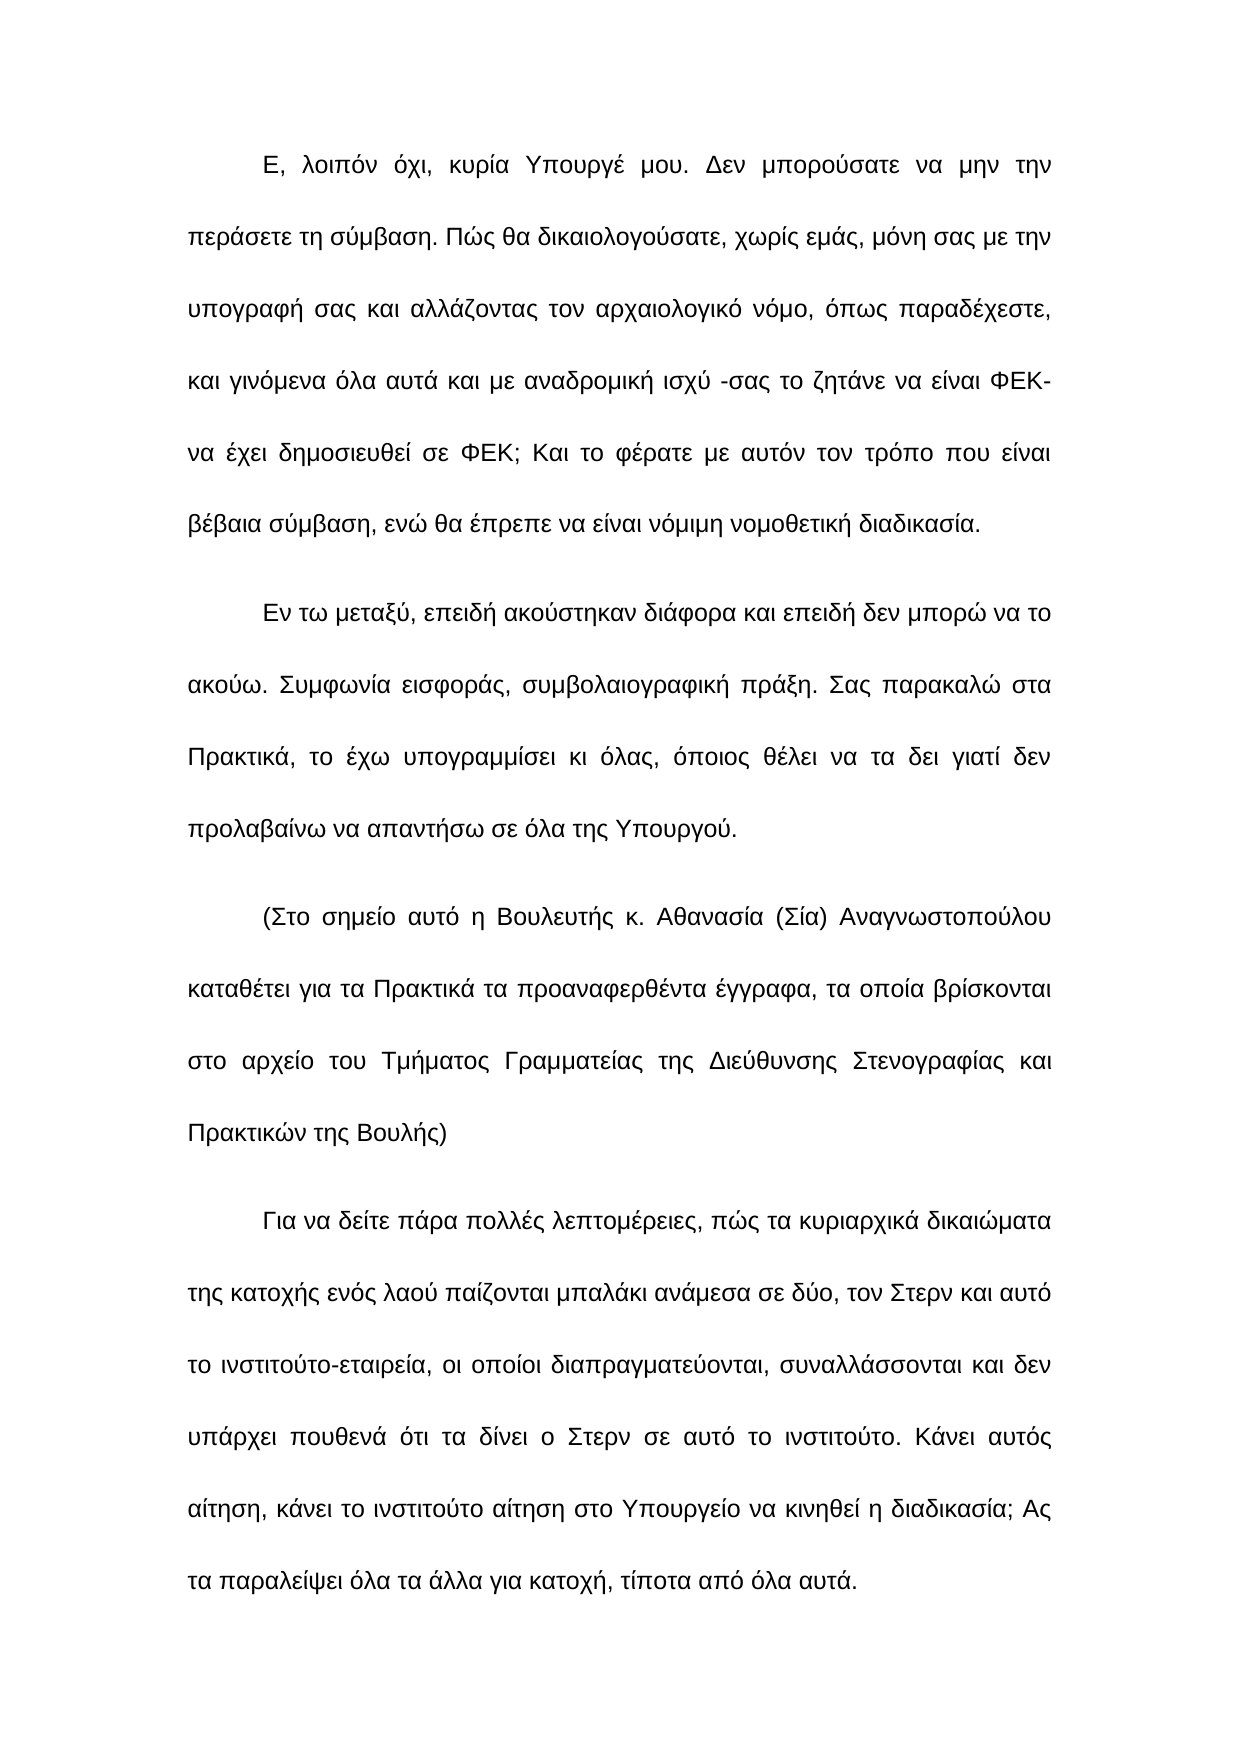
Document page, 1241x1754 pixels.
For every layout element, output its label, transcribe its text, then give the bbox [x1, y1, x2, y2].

text Εν τω μεταξύ, επειδή ακούστηκαν διάφορα και επειδή δεν μπορώ να το ακούω. Συμφωνία εισφοράς, συμβολαιογραφική πράξη. Σας παρακαλώ στα Πρακτικά, το έχω υπογραμμίσει κι όλας, όποιος θέλει να τα δει γιατί δεν προλαβαίνω να απαντήσω σε όλα της Υπουργού. [187, 598, 1053, 842]
text (Στο σημείο αυτό η Βουλευτής κ. Αθανασία (Σία) Αναγνωστοπούλου καταθέτει για τα Πρακτικά τα προαναφερθέντα έγγραφα, τα οποία βρίσκονται στο αρχείο του Τμήματος Γραμματείας της Διεύθυνσης Στενογραφίας και Πρακτικών της Βουλής) [187, 902, 1053, 1146]
text Ε, λοιπόν όχι, κυρία Υπουργέ μου. Δεν μπορούσατε να μην την περάσετε τη σύμβαση. Πώς θα δικαιολογούσατε, χωρίς εμάς, μόνη σας με την υπογραφή σας και αλλάζοντας τον αρχαιολογικό νόμο, όπως παραδέχεστε, και γινόμενα όλα αυτά και με αναδρομική ισχύ -σας το ζητάνε να είναι ΦΕΚ- να έχει δημοσιευθεί σε ΦΕΚ; Και το φέρατε με αυτόν τον τρόπο που είναι βέβαια σύμβαση, ενώ θα έπρεπε να είναι νόμιμη νομοθετική διαδικασία. [187, 150, 1053, 538]
text Για να δείτε πάρα πολλές λεπτομέρειες, πώς τα κυριαρχικά δικαιώματα της κατοχής ενός λαού παίζονται μπαλάκι ανάμεσα σε δύο, τον Στερν και αυτό το ινστιτούτο-εταιρεία, οι οποίοι διαπραγματεύονται, συναλλάσσονται και δεν υπάρχει πουθενά ότι τα δίνει ο Στερν σε αυτό το ινστιτούτο. Κάνει αυτός αίτηση, κάνει το ινστιτούτο αίτηση στο Υπουργείο να κινηθεί η διαδικασία; Ας τα παραλείψει όλα τα άλλα για κατοχή, τίποτα από όλα αυτά. [187, 1206, 1053, 1594]
